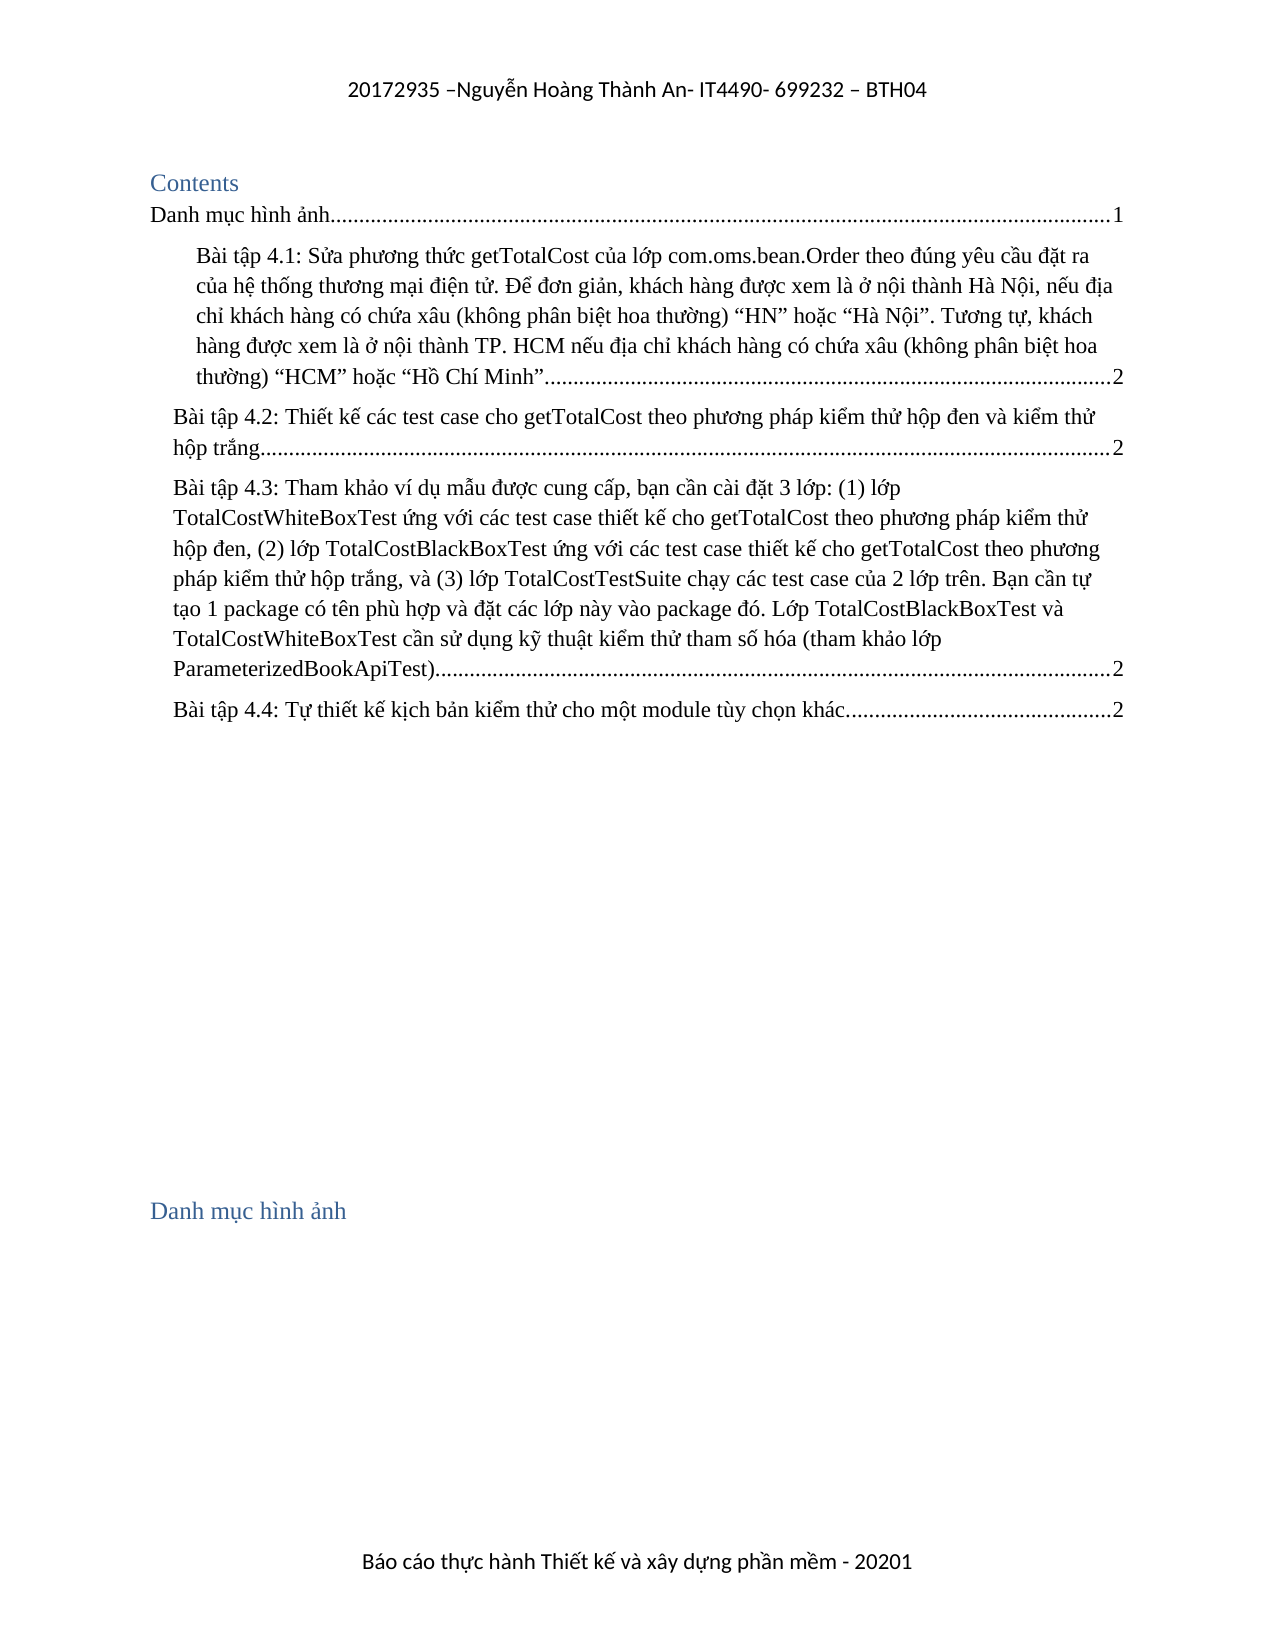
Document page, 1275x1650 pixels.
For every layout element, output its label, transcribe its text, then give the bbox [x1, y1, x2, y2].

subtitle Danh mục hình ảnh [150, 1196, 1125, 1225]
